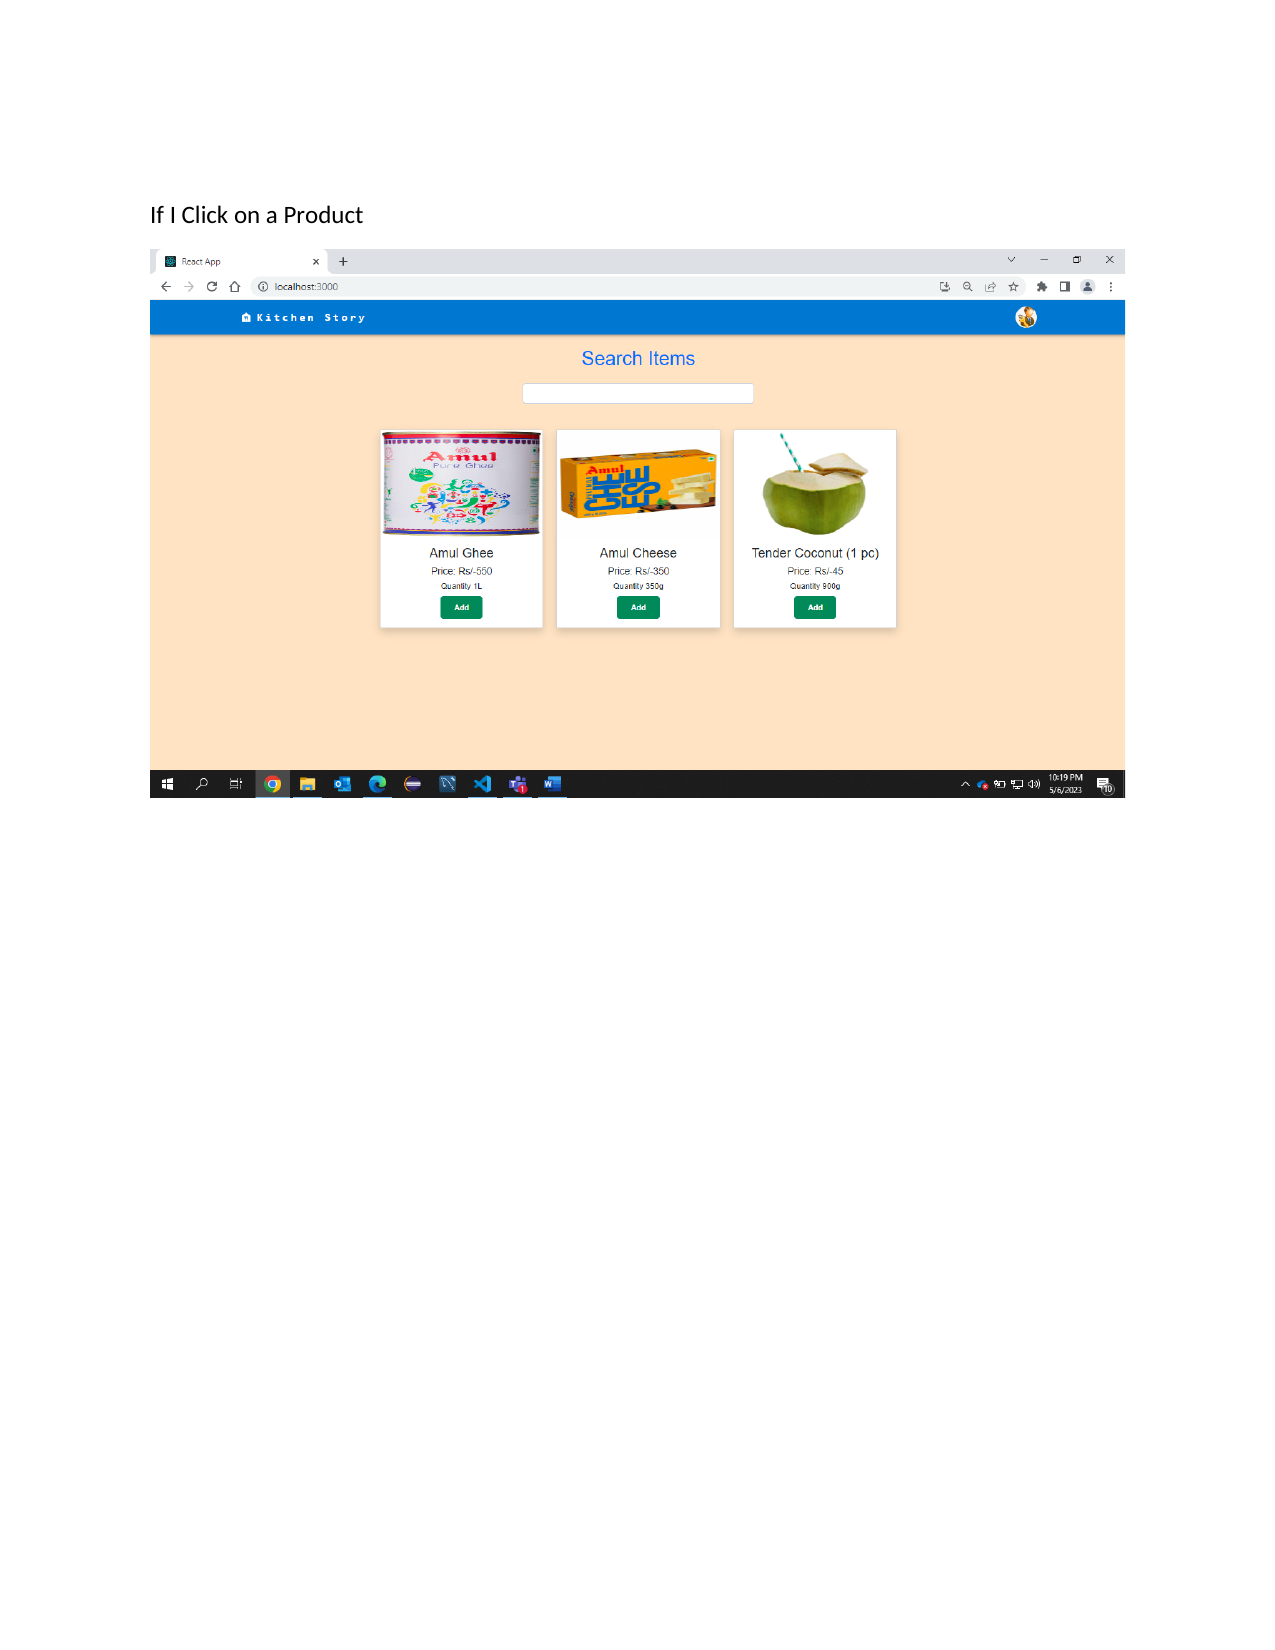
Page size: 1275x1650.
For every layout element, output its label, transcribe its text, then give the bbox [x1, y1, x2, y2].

picture [150, 249, 1125, 798]
text If I Click on a Product [150, 199, 1125, 230]
